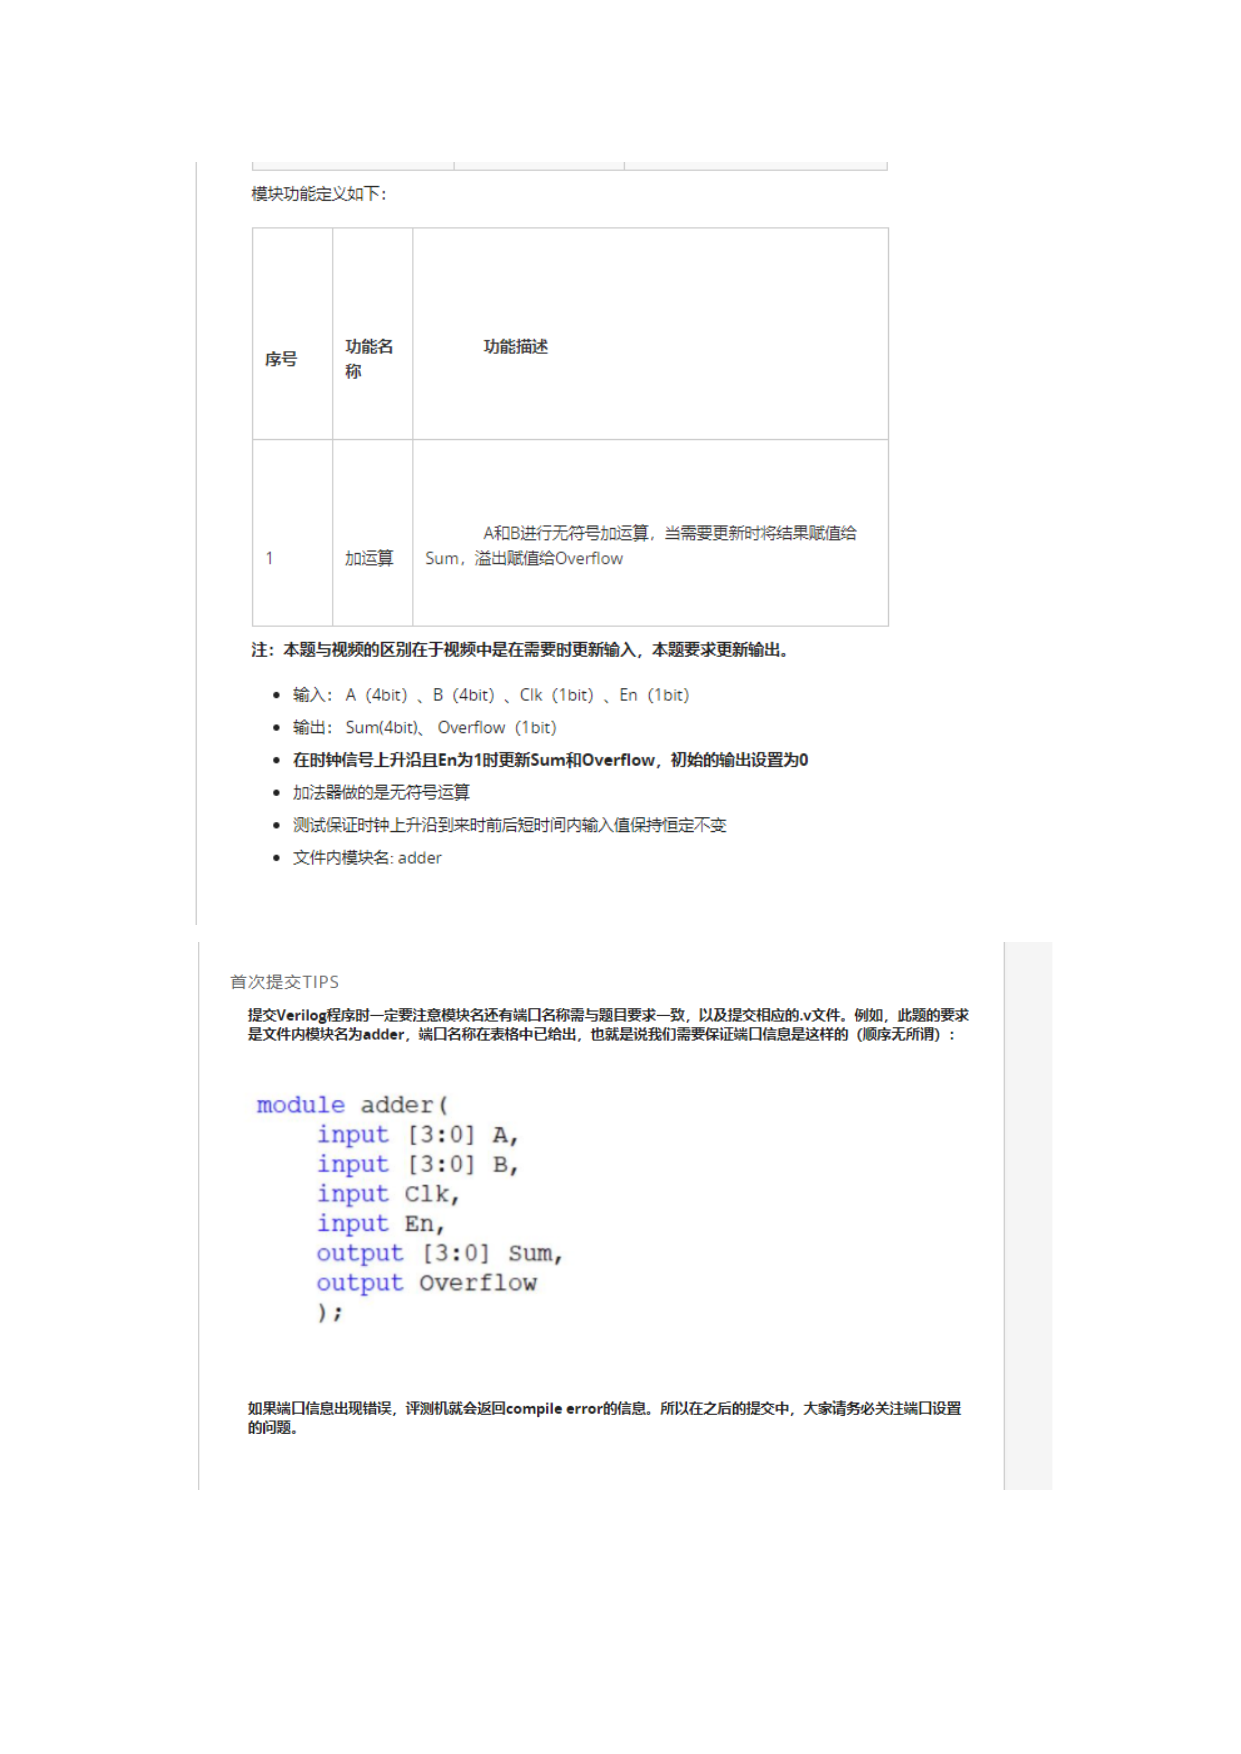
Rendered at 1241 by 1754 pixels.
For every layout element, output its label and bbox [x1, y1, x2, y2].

picture [187, 942, 1053, 1490]
picture [187, 162, 1047, 925]
